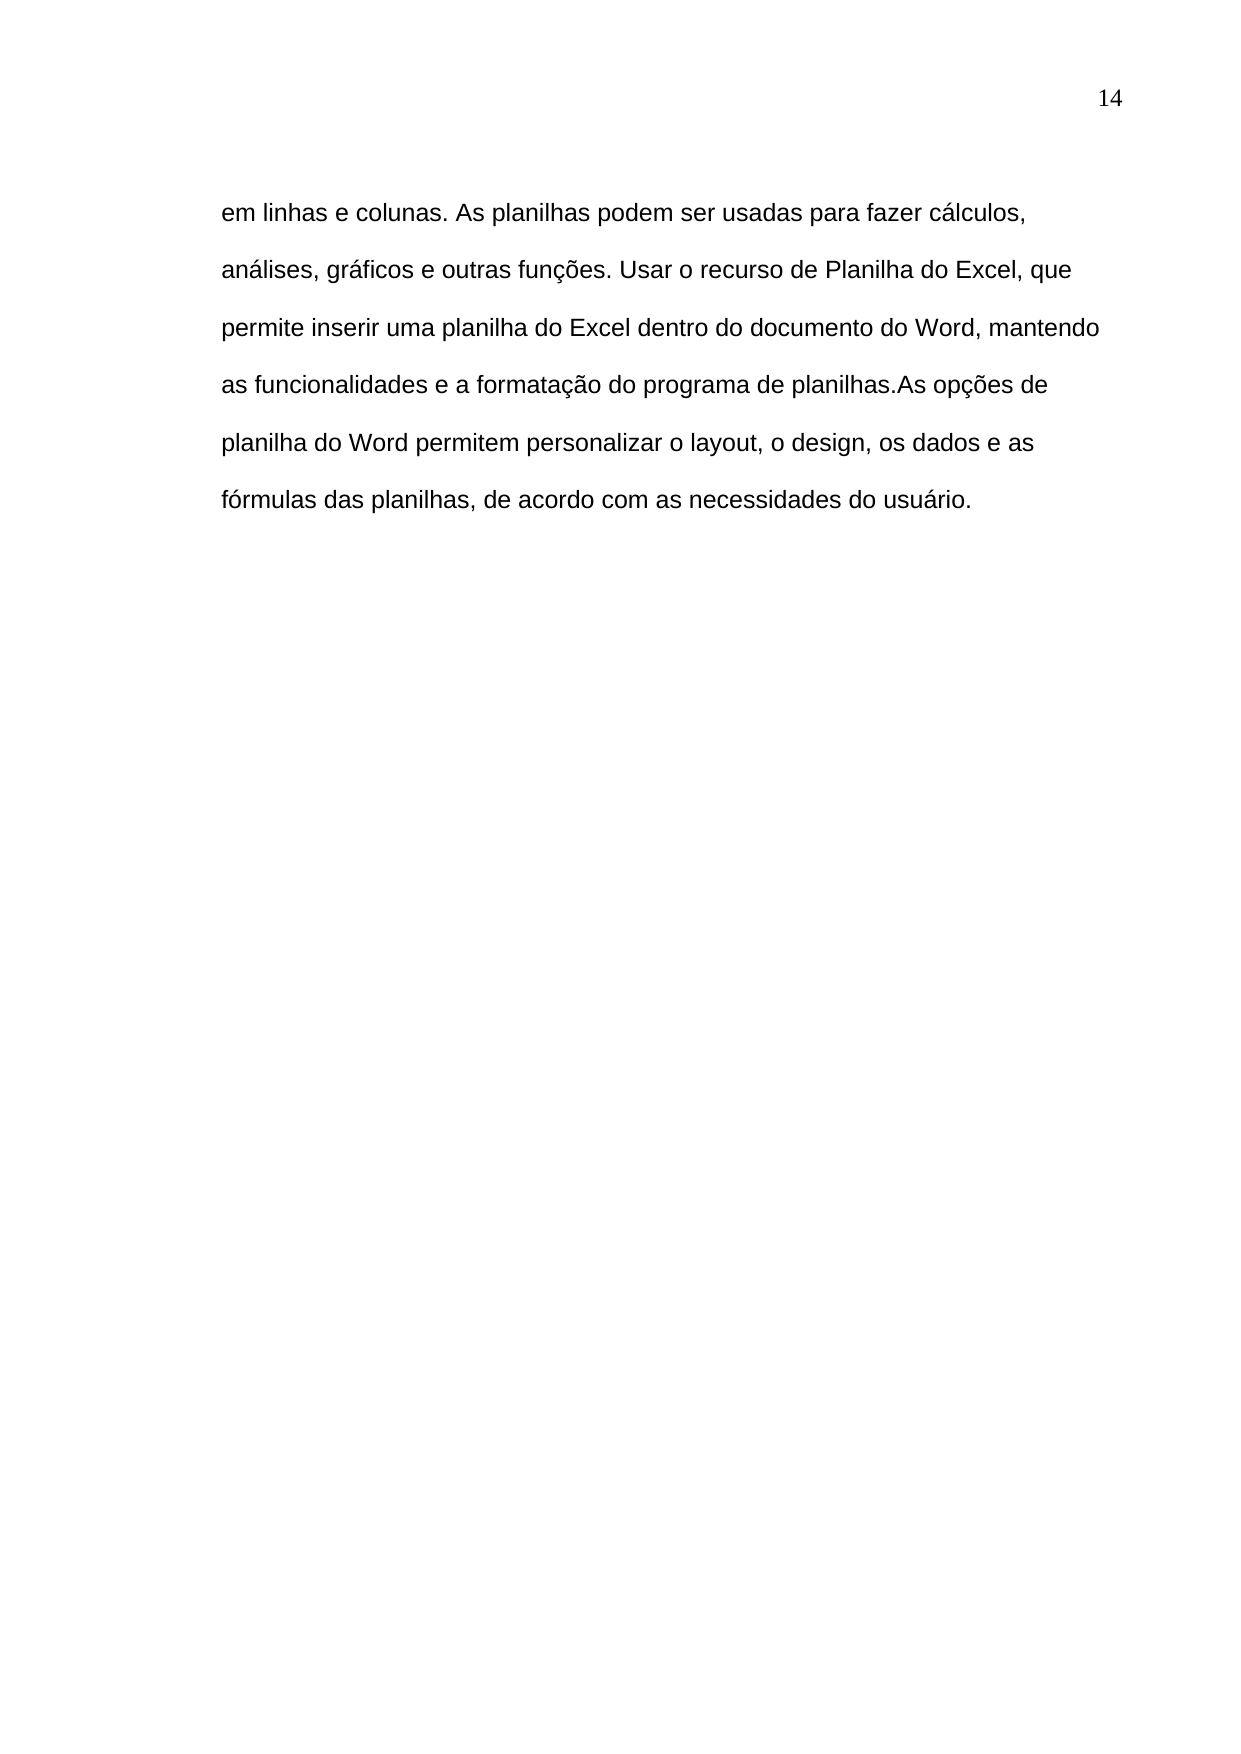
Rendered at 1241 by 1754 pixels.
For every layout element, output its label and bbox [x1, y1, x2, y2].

list [177, 198, 1122, 514]
